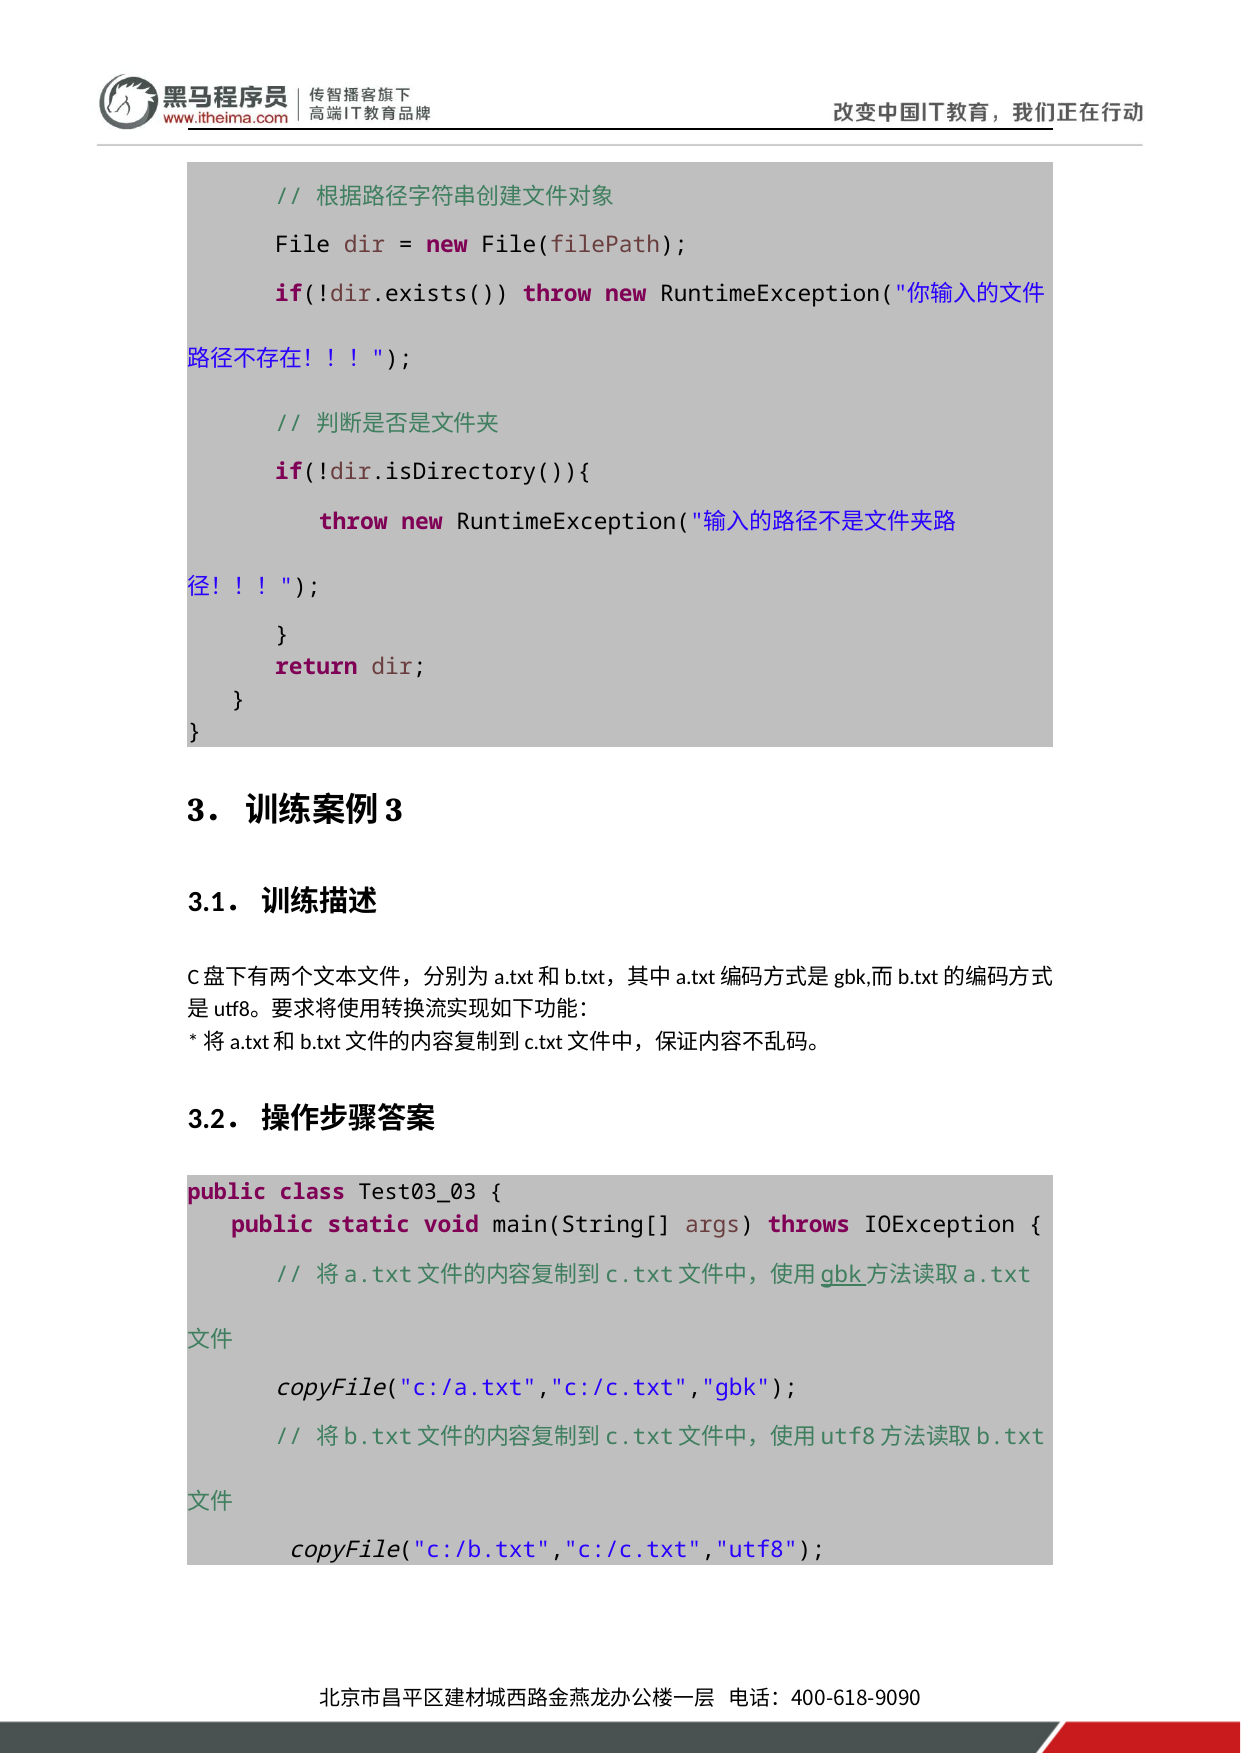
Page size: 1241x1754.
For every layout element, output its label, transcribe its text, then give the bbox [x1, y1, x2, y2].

text if(!dir.isDirectory()){ [187, 454, 1053, 487]
subtitle 操作步骤答案 [187, 1083, 1053, 1148]
text public static void main(String[] args) throws IOException { [187, 1207, 1053, 1240]
text throw new RuntimeException("输入的路径不是文件夹路径！！！"); [187, 487, 1053, 617]
text } [187, 682, 1053, 714]
text // 将b.txt文件的内容复制到c.txt文件中，使用utf8方法读取b.txt文件 [187, 1402, 1053, 1532]
text File dir = new File(filePath); [187, 227, 1053, 259]
text return dir; [187, 649, 1053, 682]
text public class Test03_03 { [187, 1175, 1053, 1207]
text // 根据路径字符串创建文件对象 [187, 162, 1053, 227]
text // 将a.txt文件的内容复制到c.txt文件中，使用gbk方法读取a.txt文件 [187, 1240, 1053, 1370]
text } [187, 617, 1053, 649]
text C盘下有两个文本文件，分别为a.txt和b.txt，其中a.txt编码方式是gbk,而b.txt的编码方式是utf8。要求将使用转换流实现如下功能： [187, 958, 1053, 1023]
subtitle 训练描述 [187, 866, 1053, 931]
text } [187, 714, 1053, 747]
text copyFile("c:/a.txt","c:/c.txt","gbk"); [187, 1370, 1053, 1402]
text copyFile("c:/b.txt","c:/c.txt","utf8"); [187, 1532, 1053, 1565]
picture [0, 1662, 1241, 1753]
picture [0, 3, 1241, 153]
subtitle 训练案例3 [187, 774, 1053, 839]
text if(!dir.exists()) throw new RuntimeException("你输入的文件路径不存在！！！"); [187, 259, 1053, 389]
text // 判断是否是文件夹 [187, 389, 1053, 454]
text * 将a.txt和b.txt文件的内容复制到c.txt文件中，保证内容不乱码。 [187, 1023, 1053, 1056]
